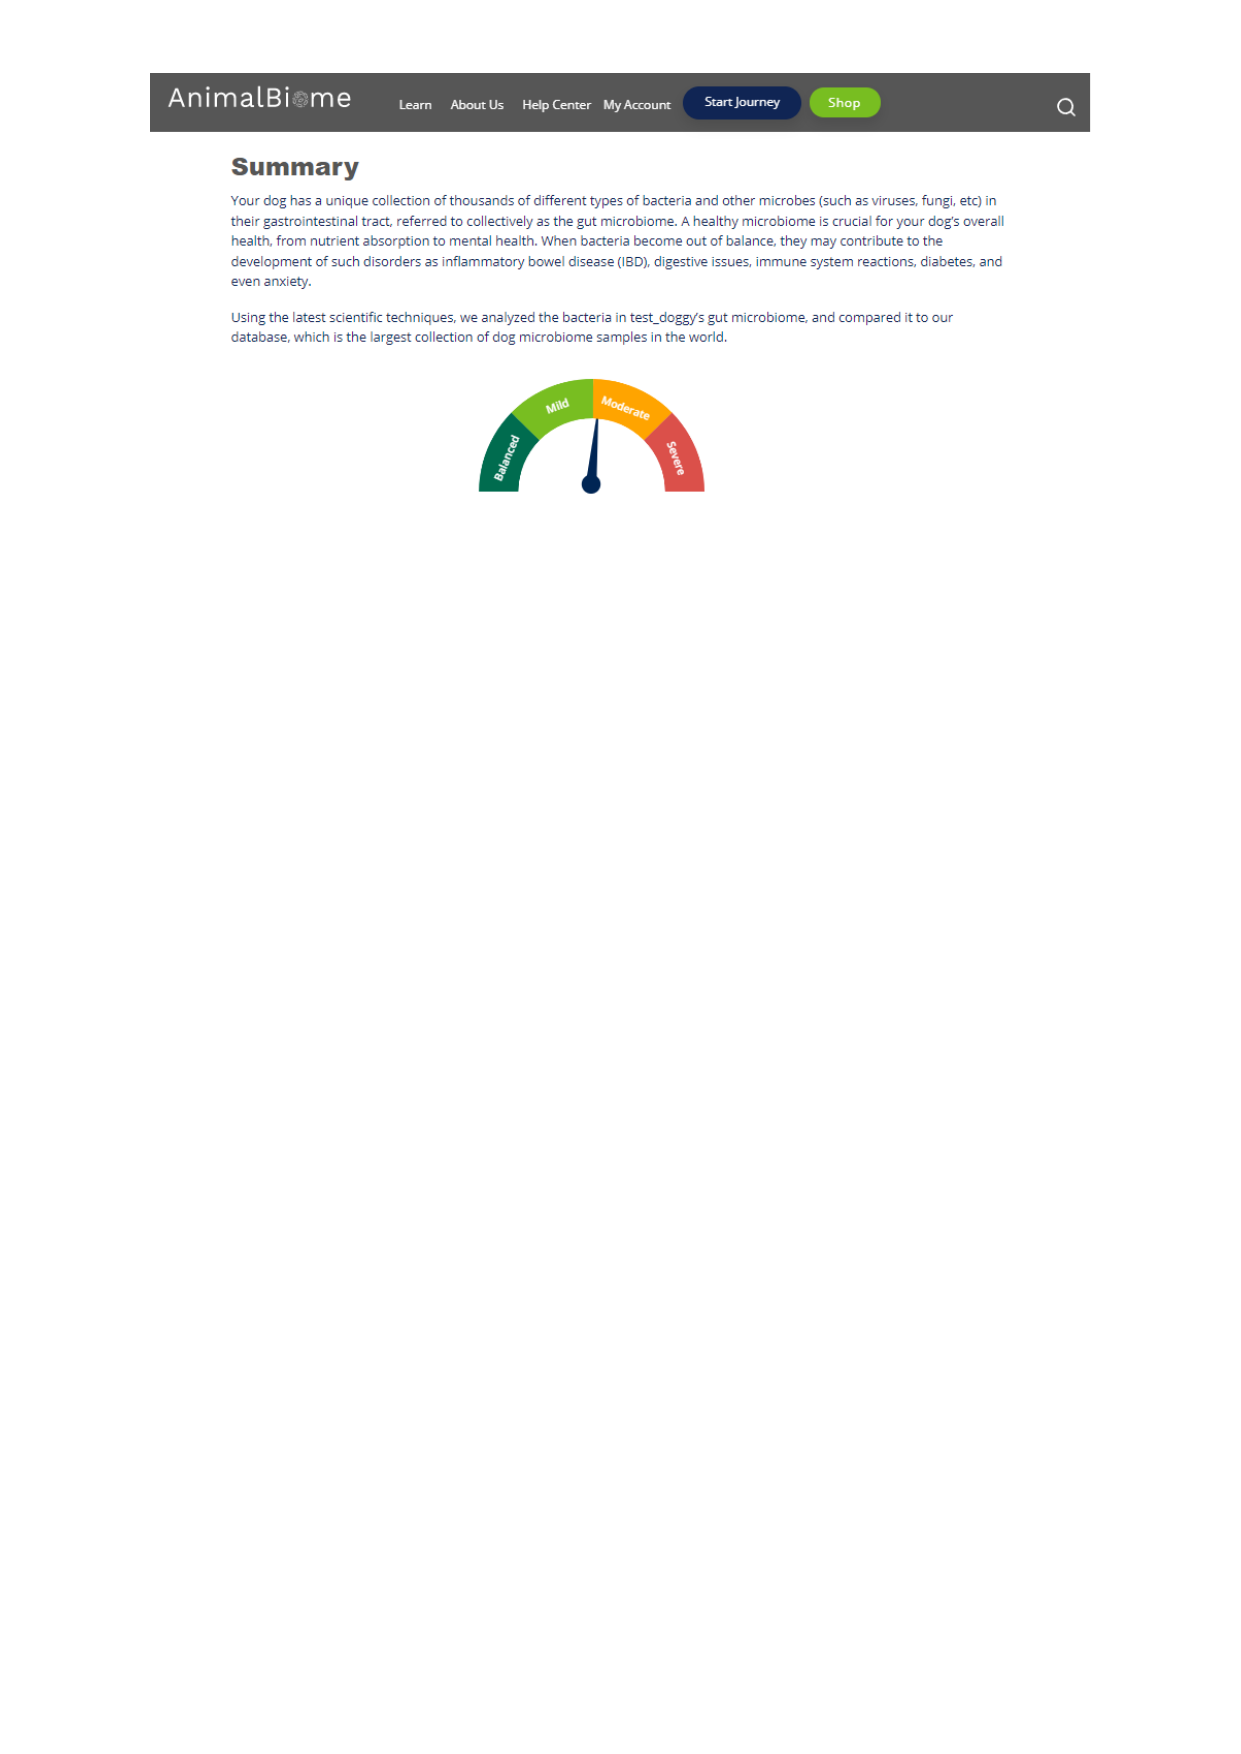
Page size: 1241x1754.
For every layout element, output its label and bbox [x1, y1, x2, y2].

picture [150, 73, 1091, 534]
